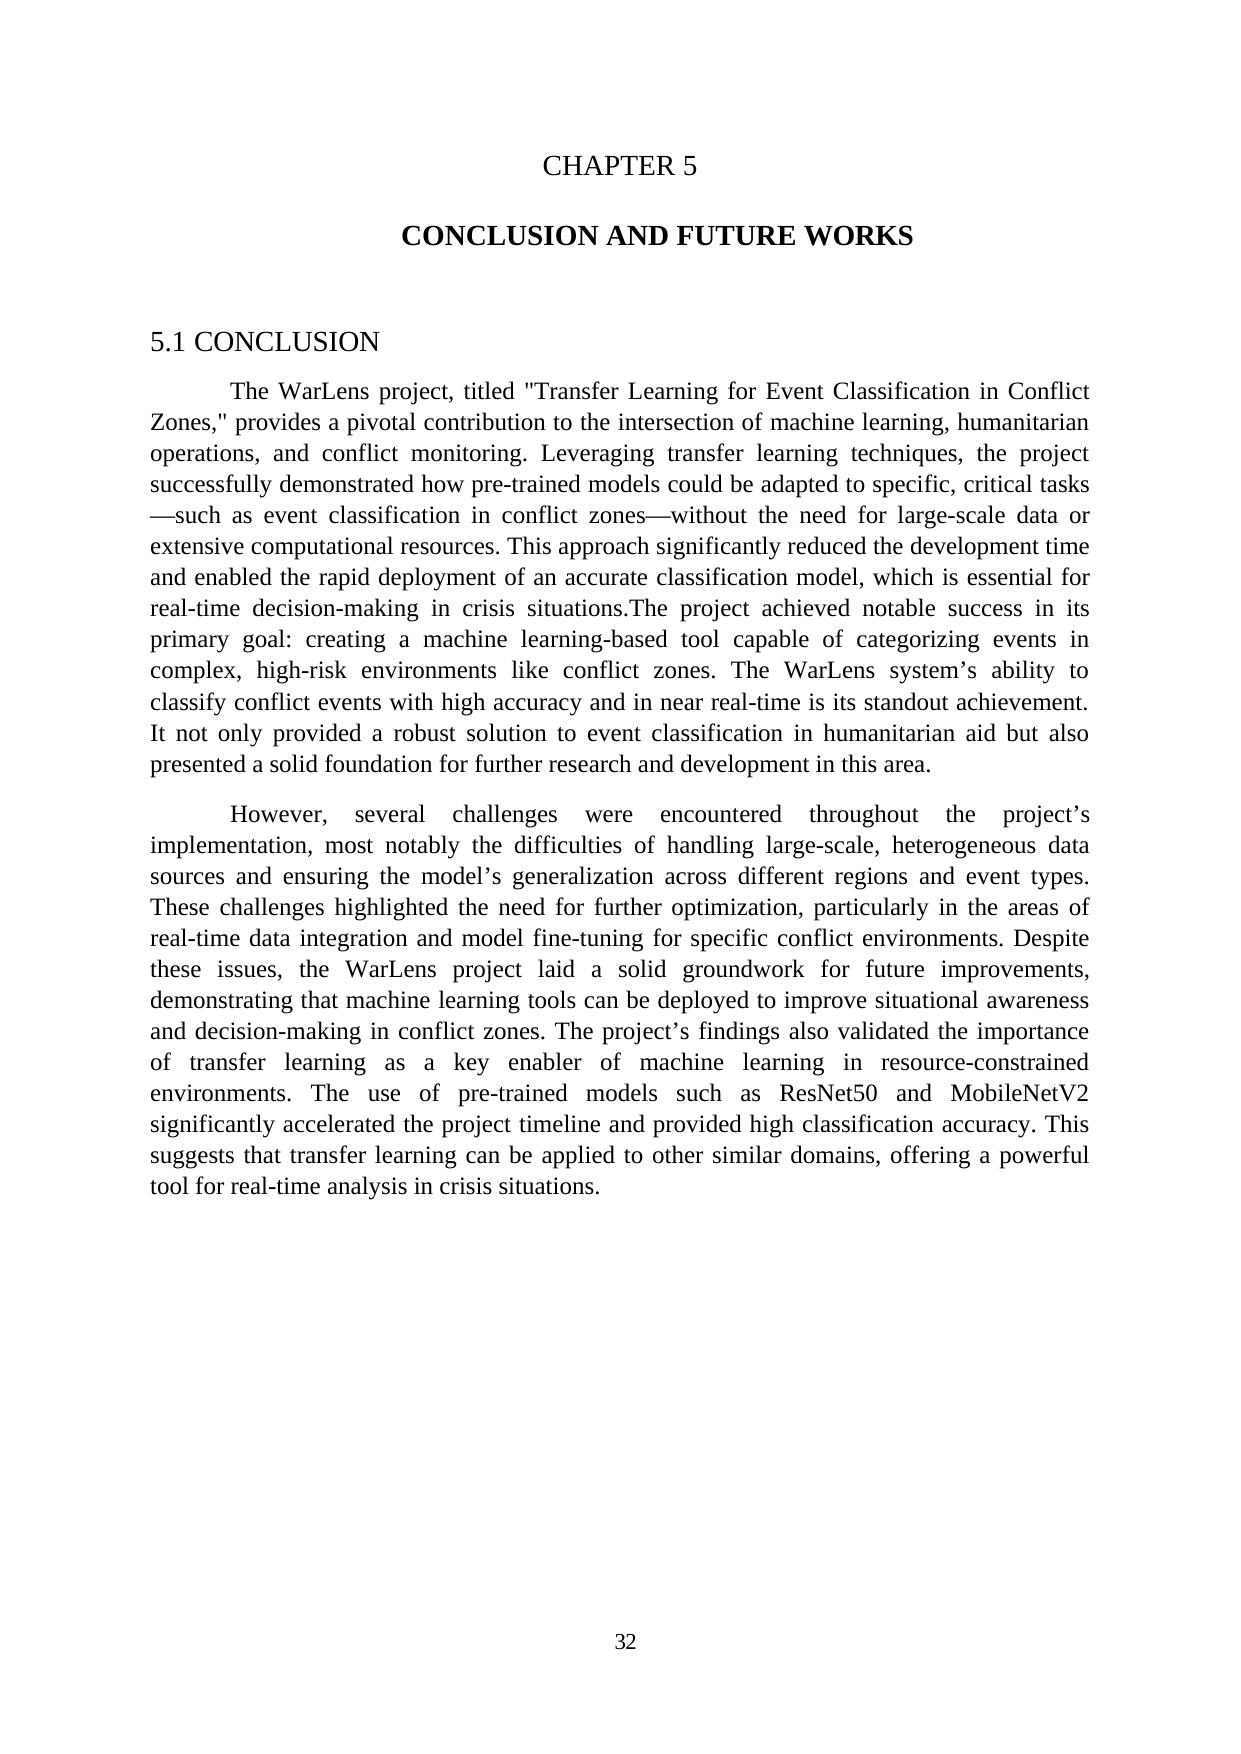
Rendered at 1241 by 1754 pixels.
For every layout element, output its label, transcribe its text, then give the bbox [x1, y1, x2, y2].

subtitle CONCLUSION [150, 324, 1184, 357]
text The WarLens project, titled "Transfer Learning for Event Classification in Conflict Zones," provides a pivotal contribution to the intersection of machine learning, humanitarian operations, and conflict monitoring. Leveraging transfer learning techniques, the project successfully demonstrated how pre-trained models could be adapted to specific, critical tasks—such as event classification in conflict zones—without the need for large-scale data or extensive computational resources. This approach significantly reduced the development time and enabled the rapid deployment of an accurate classification model, which is essential for real-time decision-making in crisis situations.The project achieved notable success in its primary goal: creating a machine learning-based tool capable of categorizing events in complex, high-risk environments like conflict zones. The WarLens system’s ability to classify conflict events with high accuracy and in near real-time is its standout achievement. It not only provided a robust solution to event classification in humanitarian aid but also presented a solid foundation for further research and development in this area. [150, 376, 1091, 777]
text CHAPTER 5 [175, 148, 1066, 182]
text However, several challenges were encountered throughout the project’s implementation, most notably the difficulties of handling large-scale, heterogeneous data sources and ensuring the model’s generalization across different regions and event types. These challenges highlighted the need for further optimization, particularly in the areas of real-time data integration and model fine-tuning for specific conflict environments. Despite these issues, the WarLens project laid a solid groundwork for future improvements, demonstrating that machine learning tools can be deployed to improve situational awareness and decision-making in conflict zones. The project’s findings also validated the importance of transfer learning as a key enabler of machine learning in resource-constrained environments. The use of pre-trained models such as ResNet50 and MobileNetV2 significantly accelerated the project timeline and provided high classification accuracy. This suggests that transfer learning can be applied to other similar domains, offering a powerful tool for real-time analysis in crisis situations. [150, 799, 1091, 1200]
subtitle CONCLUSION AND FUTURE WORKS [131, 218, 1184, 251]
